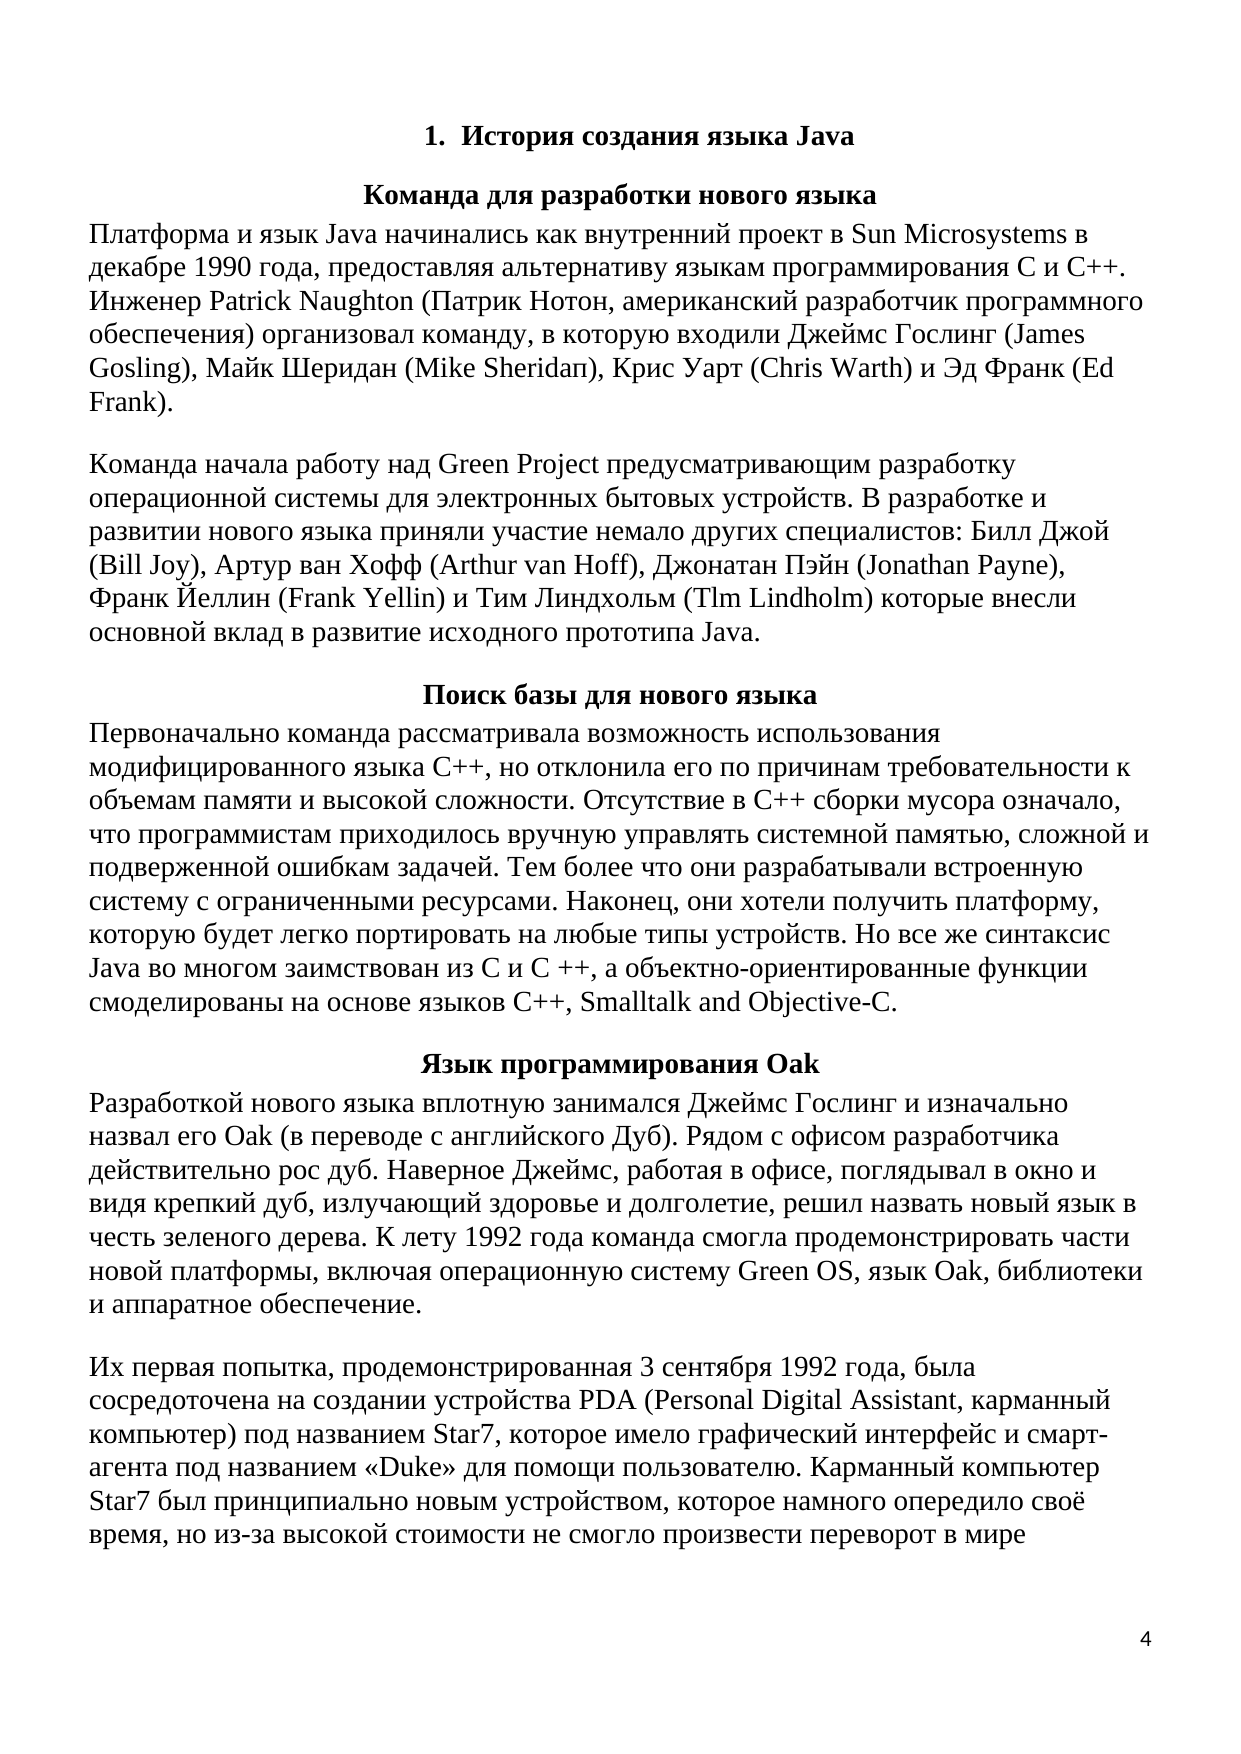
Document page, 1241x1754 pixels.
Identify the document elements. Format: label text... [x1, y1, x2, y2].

subtitle Команда для разработки нового языка [89, 177, 1152, 211]
text Команда начала работу над Green Project предусматривающим разработку операционной системы для электронных бытовых устройств. В разработке и развитии нового языка приняли участие немало других специалистов: Билл Джой (Bill Joy), Артур ван Хофф (Arthur van Hoff), Джонатан Пэйн (Jonathan Payne), Франк Йеллин (Frank Yellin) и Тим Линдхольм (Тlm Lindholm) которые внесли основной вклад в развитие исходного прототипа Java. [89, 446, 1152, 648]
text Разработкой нового языка вплотную занимался Джеймс Гослинг и изначально назвал его Оak (в переводе с английского Дуб). Рядом с офисом разработчика действительно рос дуб. Наверное Джеймс, работая в офисе, поглядывал в окно и видя крепкий дуб, излучающий здоровье и долголетие, решил назвать новый язык в честь зеленого дерева. К лету 1992 года команда смогла продемонстрировать части новой платформы, включая операционную систему Green OS, язык Oak, библиотеки и аппаратное обеспечение. [89, 1085, 1152, 1320]
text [89, 1349, 1152, 1550]
list История создания языка Java [126, 118, 1152, 152]
text Первоначально команда рассматривала возможность использования модифицированного языка C++, но отклонила его по причинам требовательности к объемам памяти и высокой сложности. Отсутствие в С++ сборки мусора означало, что программистам приходилось вручную управлять системной памятью, сложной и подверженной ошибкам задачей. Тем более что они разрабатывали встроенную систему с ограниченными ресурсами. Наконец, они хотели получить платформу, которую будет легко портировать на любые типы устройств. Но все же синтаксис Java во многом заимствован из C и C ++, а объектно-ориентированные функции смоделированы на основе языков С++, Smalltalk and Objective-C. [89, 715, 1152, 1017]
subtitle Язык программирования Oak [89, 1046, 1152, 1080]
subtitle Поиск базы для нового языка [89, 677, 1152, 710]
text Платформа и язык Java начинались как внутренний проект в Sun Microsystems в декабре 1990 года, предоставляя альтернативу языкам программирования C и C++. Инженер Patrick Naughton (Патрик Нотон, американский разработчик программного обеспечения) организовал команду, в которую входили Джеймс Гослинг (James Gosling), Майк Шеридан (Mike Sheridaп), Крис Уарт (Chris Warth) и Эд Франк (Ed Frank). [89, 216, 1152, 417]
